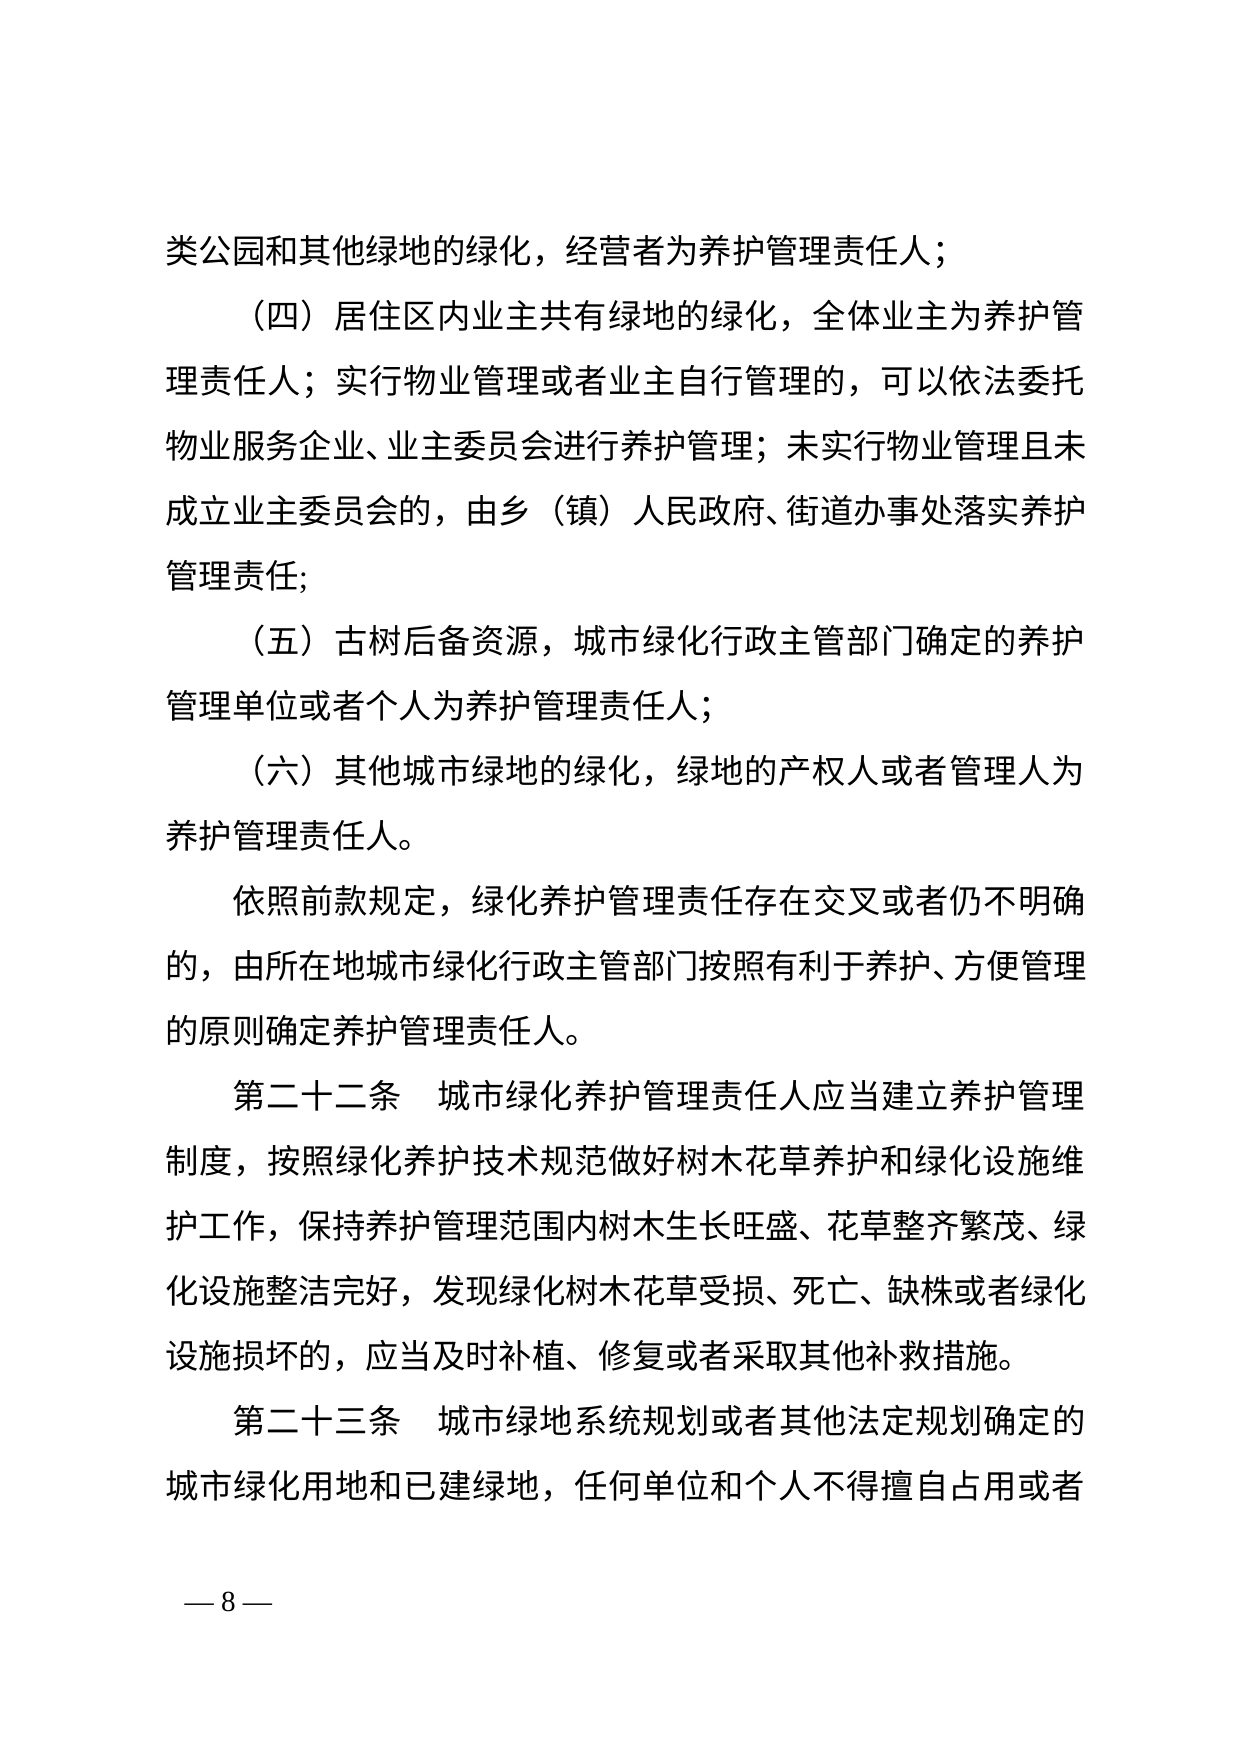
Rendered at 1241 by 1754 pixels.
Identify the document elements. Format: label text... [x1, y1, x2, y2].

text （五）古树后备资源，城市绿化行政主管部门确定的养护管理单位或者个人为养护管理责任人； [165, 867, 1087, 997]
text （二）单位自建的公园和单位附属绿地的绿化，单位为养护管理责任人； [165, 282, 1087, 412]
text （四）居住区内业主共有绿地的绿化，全体业主为养护管理责任人；实行物业管理或者业主自行管理的，可以依法委托物业服务企业、业主委员会进行养护管理；未实行物业管理且未成立业主委员会的，由乡（镇）人民政府、街道办事处落实养护管理责任; [165, 542, 1087, 867]
text （六）其他城市绿地的绿化，绿地的产权人或者管理人为养护管理责任人。 [165, 997, 1087, 1127]
text 依照前款规定，绿化养护管理责任存在交叉或者仍不明确的，由所在地城市绿化行政主管部门按照有利于养护、方便管理的原则确定养护管理责任人。 [165, 1127, 1087, 1322]
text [165, 217, 1087, 282]
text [165, 1322, 1087, 1517]
text （三）生产绿地以及游乐园、动物园、植物园等经营性的专类公园和其他绿地的绿化，经营者为养护管理责任人； [165, 412, 1087, 542]
